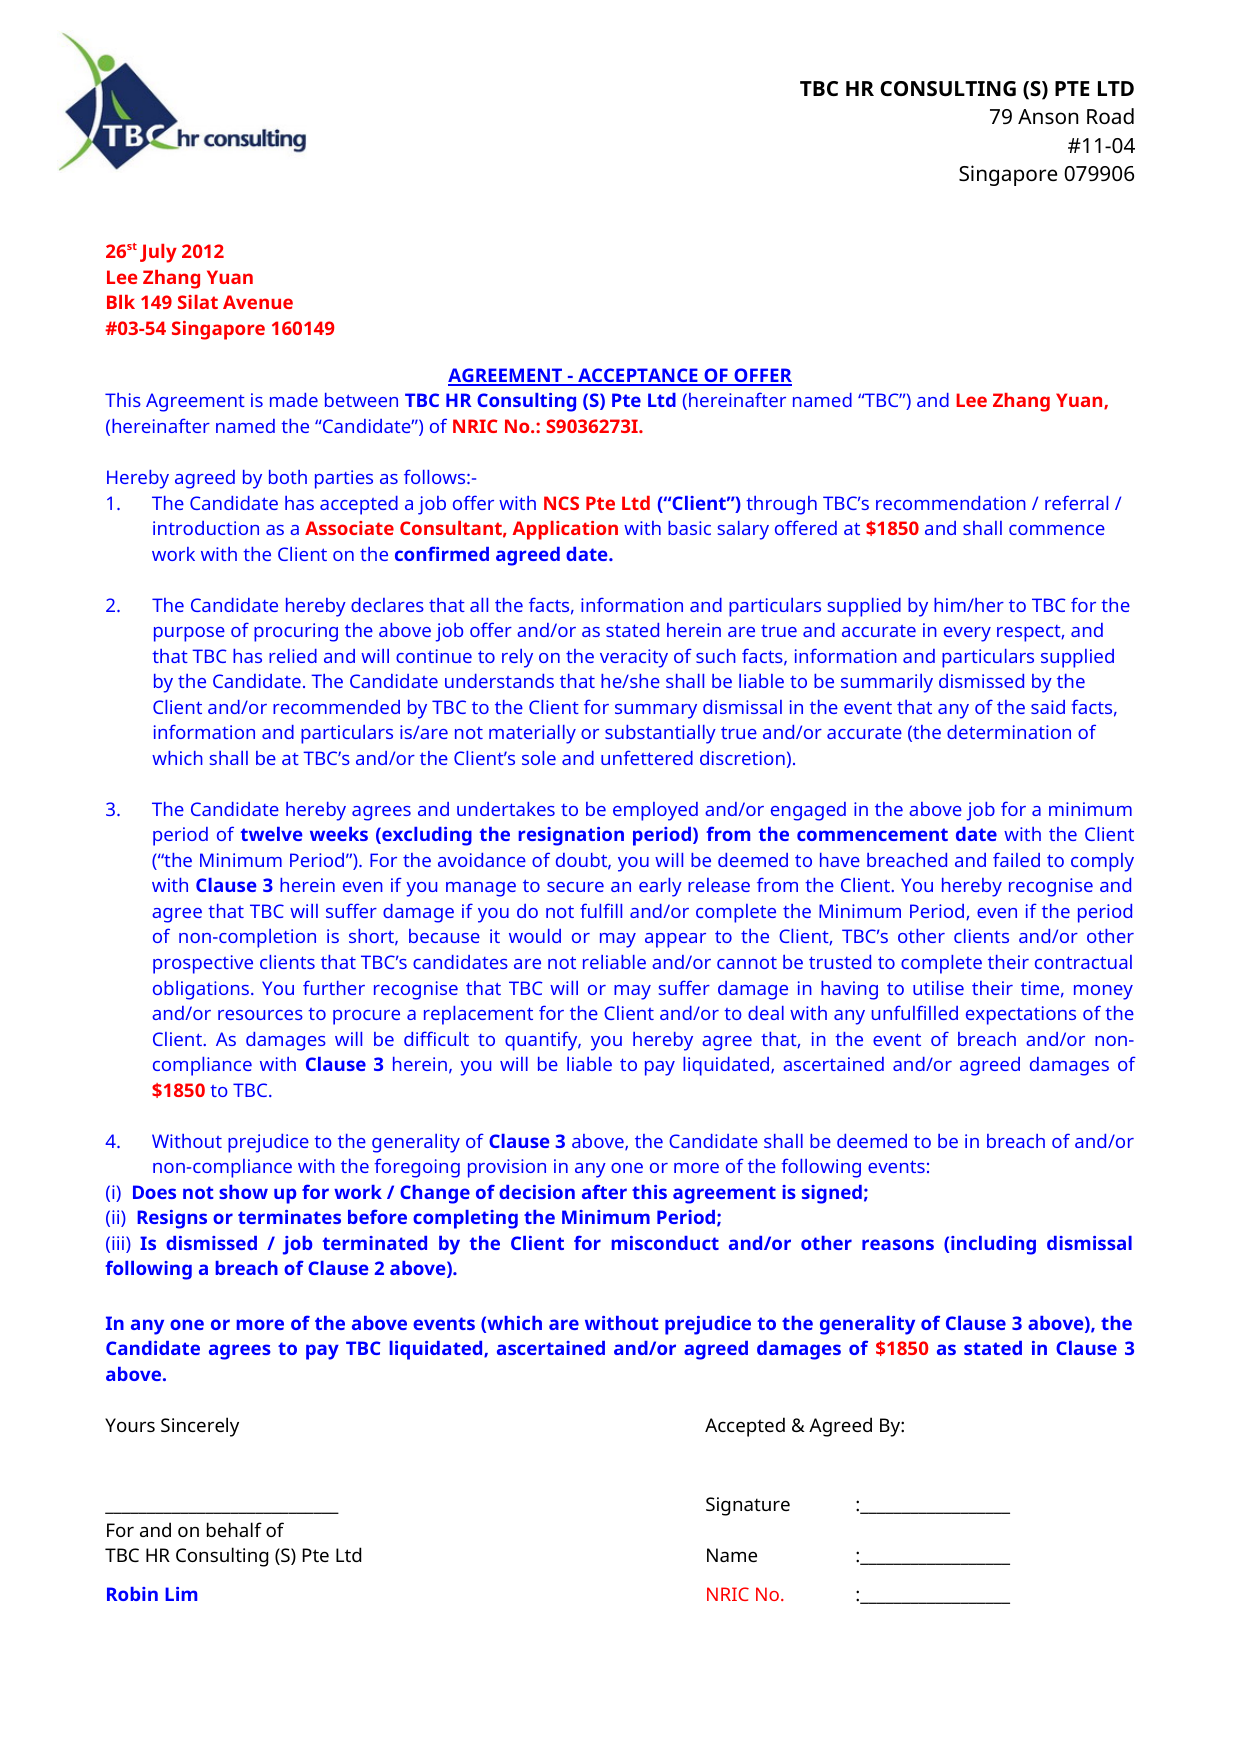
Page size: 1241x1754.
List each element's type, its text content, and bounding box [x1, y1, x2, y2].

text Yours Sincerely Accepted & Agreed By: [105, 1412, 1135, 1437]
text This Agreement is made between TBC HR Consulting (S) Pte Ltd (hereinafter named “TBC”) and Lee Zhang Yuan, (hereinafter named the “Candidate”) of NRIC No.: S9036273I. [105, 388, 1135, 439]
picture [57, 30, 308, 173]
text (i) Does not show up for work / Change of decision after this agreement is signed; [105, 1179, 1135, 1204]
text (iii) Is dismissed / job terminated by the Client for misconduct and/or other reasons (including dismissal following a breach of Clause 2 above). [105, 1230, 1135, 1281]
text In any one or more of the above events (which are without prejudice to the generality of Clause 3 above), the Candidate agrees to pay TBC liquidated, ascertained and/or agreed damages of $1850 as stated in Clause 3 above. [105, 1310, 1135, 1386]
text 4. Without prejudice to the generality of Clause 3 above, the Candidate shall be deemed to be in breach of and/or non-compliance with the foregoing provision in any one or more of the following events: [105, 1128, 1135, 1179]
text Blk 149 Silat Avenue [105, 290, 1135, 315]
text For and on behalf of [105, 1517, 1135, 1543]
text TBC HR Consulting (S) Pte Ltd Name :__________________ [105, 1543, 1135, 1568]
text 2. The Candidate hereby declares that all the facts, information and particulars supplied by him/her to TBC for the purpose of procuring the above job offer and/or as stated herein are true and accurate in every respect, and that TBC has relied and will continue to rely on the veracity of such facts, information and particulars supplied by the Candidate. The Candidate understands that he/she shall be liable to be summarily dismissed by the Client and/or recommended by TBC to the Client for summary dismissal in the event that any of the said facts, information and particulars is/are not materially or substantially true and/or accurate (the determination of which shall be at TBC’s and/or the Client’s sole and unfettered discretion). [105, 592, 1135, 771]
text (ii) Resigns or terminates before completing the Minimum Period; [105, 1204, 1135, 1230]
text AGREEMENT - ACCEPTANCE OF OFFER [105, 362, 1135, 388]
text Robin Lim NRIC No. :__________________ [105, 1581, 1135, 1606]
text #03-54 Singapore 160149 [105, 315, 1135, 341]
text 26st July 2012 [105, 239, 1135, 264]
text ____________________________ Signature :__________________ [105, 1492, 1135, 1517]
text 3. The Candidate hereby agrees and undertakes to be employed and/or engaged in the above job for a minimum period of twelve weeks (excluding the resignation period) from the commencement date with the Client (“the Minimum Period”). For the avoidance of doubt, you will be deemed to have breached and failed to comply with Clause 3 herein even if you manage to secure an early release from the Client. You hereby recognise and agree that TBC will suffer damage if you do not fulfill and/or complete the Minimum Period, even if the period of non-completion is short, because it would or may appear to the Client, TBC’s other clients and/or other prospective clients that TBC’s candidates are not reliable and/or cannot be trusted to complete their contractual obligations. You further recognise that TBC will or may suffer damage in having to utilise their time, money and/or resources to procure a replacement for the Client and/or to deal with any unfulfilled expectations of the Client. As damages will be difficult to quantify, you hereby agree that, in the event of breach and/or non-compliance with Clause 3 herein, you will be liable to pay liquidated, ascertained and/or agreed damages of $1850 to TBC. [105, 796, 1135, 1102]
text Lee Zhang Yuan [105, 264, 1135, 290]
text Hereby agreed by both parties as follows:- [105, 464, 1135, 490]
text 1. The Candidate has accepted a job offer with NCS Pte Ltd (“Client”) through TBC’s recommendation / referral / introduction as a Associate Consultant, Application with basic salary offered at $1850 and shall commence work with the Client on the confirmed agreed date. [105, 490, 1135, 566]
